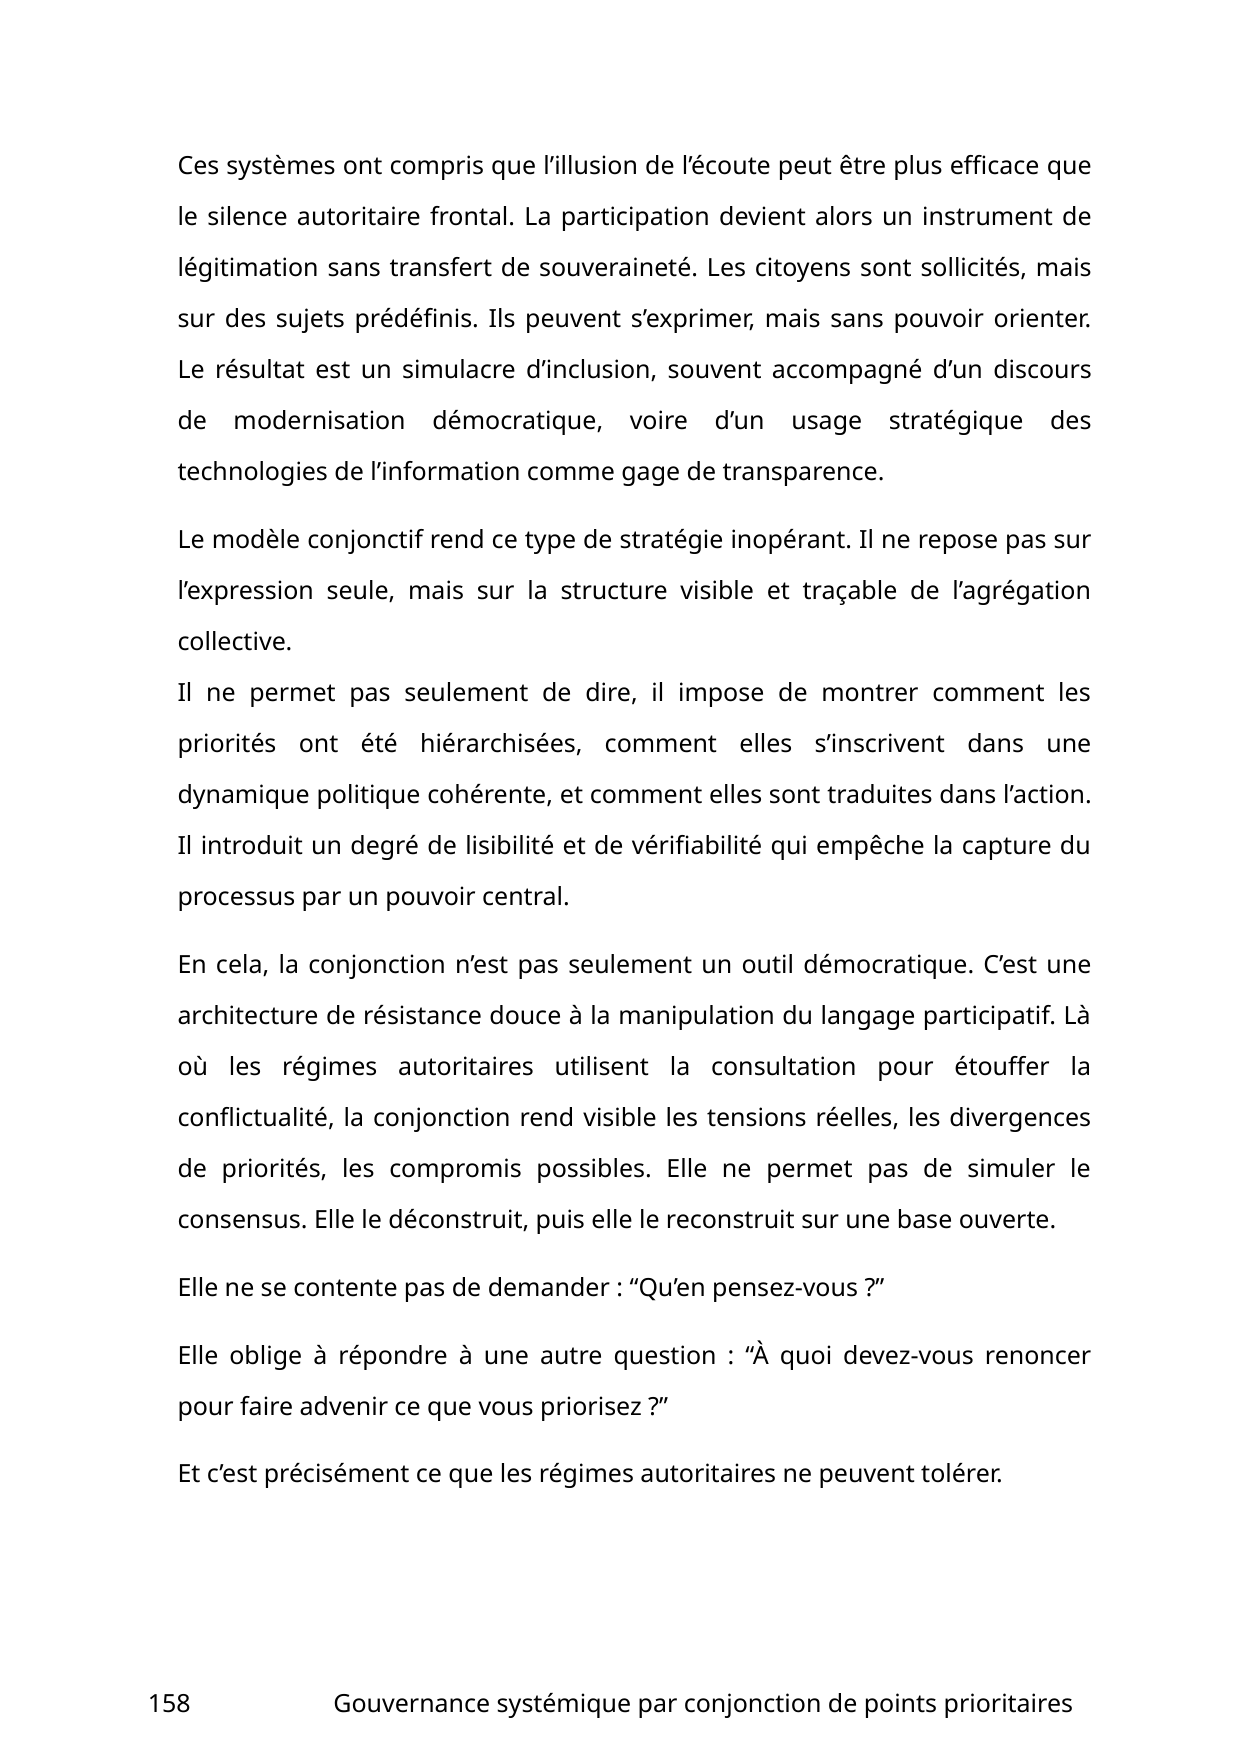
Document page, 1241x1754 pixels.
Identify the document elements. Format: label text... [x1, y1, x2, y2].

text Elle ne se contente pas de demander : “Qu’en pensez-vous ?” [177, 1269, 1092, 1304]
text Ces systèmes ont compris que l’illusion de l’écoute peut être plus efficace que le silence autoritaire frontal. La participation devient alors un instrument de légitimation sans transfert de souveraineté. Les citoyens sont sollicités, mais sur des sujets prédéfinis. Ils peuvent s’exprimer, mais sans pouvoir orienter. Le résultat est un simulacre d’inclusion, souvent accompagné d’un discours de modernisation démocratique, voire d’un usage stratégique des technologies de l’information comme gage de transparence. [177, 148, 1092, 488]
text Le modèle conjonctif rend ce type de stratégie inopérant. Il ne repose pas sur l’expression seule, mais sur la structure visible et traçable de l’agrégation collective. Il ne permet pas seulement de dire, il impose de montrer comment les priorités ont été hiérarchisées, comment elles s’inscrivent dans une dynamique politique cohérente, et comment elles sont traduites dans l’action. Il introduit un degré de lisibilité et de vérifiabilité qui empêche la capture du processus par un pouvoir central. [177, 522, 1092, 913]
text En cela, la conjonction n’est pas seulement un outil démocratique. C’est une architecture de résistance douce à la manipulation du langage participatif. Là où les régimes autoritaires utilisent la consultation pour étouffer la conflictualité, la conjonction rend visible les tensions réelles, les divergences de priorités, les compromis possibles. Elle ne permet pas de simuler le consensus. Elle le déconstruit, puis elle le reconstruit sur une base ouverte. [177, 947, 1092, 1236]
text Elle oblige à répondre à une autre question : “À quoi devez-vous renoncer pour faire advenir ce que vous priorisez ?” [177, 1337, 1092, 1422]
text Et c’est précisément ce que les régimes autoritaires ne peuvent tolérer. [177, 1456, 1092, 1490]
